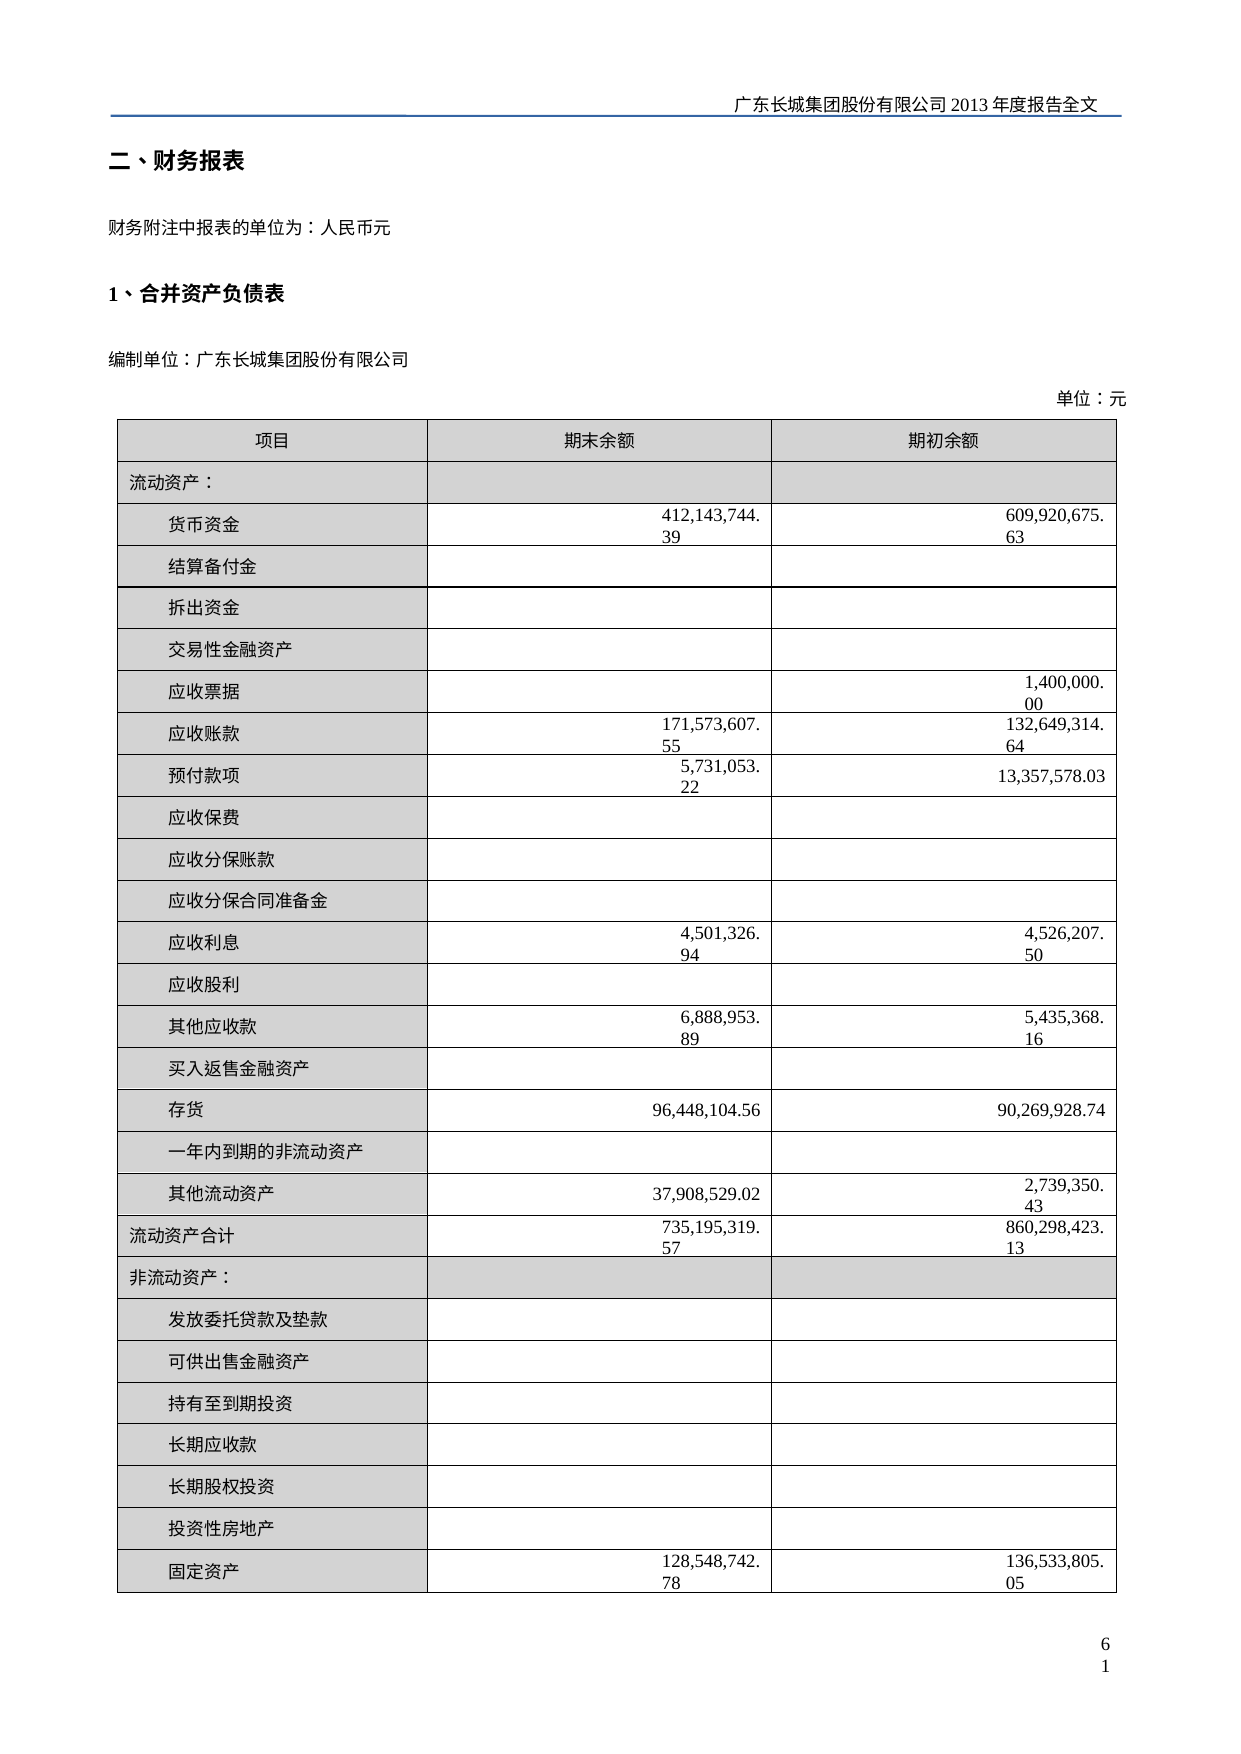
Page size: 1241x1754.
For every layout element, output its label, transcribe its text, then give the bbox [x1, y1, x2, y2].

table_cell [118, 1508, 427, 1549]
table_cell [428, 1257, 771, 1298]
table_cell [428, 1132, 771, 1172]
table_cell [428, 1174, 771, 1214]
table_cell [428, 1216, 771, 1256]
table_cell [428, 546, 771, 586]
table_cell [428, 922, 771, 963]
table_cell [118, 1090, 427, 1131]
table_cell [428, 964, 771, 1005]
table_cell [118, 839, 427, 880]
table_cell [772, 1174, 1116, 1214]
text 编制单位：广东长城集团股份有限公司 [108, 347, 1126, 371]
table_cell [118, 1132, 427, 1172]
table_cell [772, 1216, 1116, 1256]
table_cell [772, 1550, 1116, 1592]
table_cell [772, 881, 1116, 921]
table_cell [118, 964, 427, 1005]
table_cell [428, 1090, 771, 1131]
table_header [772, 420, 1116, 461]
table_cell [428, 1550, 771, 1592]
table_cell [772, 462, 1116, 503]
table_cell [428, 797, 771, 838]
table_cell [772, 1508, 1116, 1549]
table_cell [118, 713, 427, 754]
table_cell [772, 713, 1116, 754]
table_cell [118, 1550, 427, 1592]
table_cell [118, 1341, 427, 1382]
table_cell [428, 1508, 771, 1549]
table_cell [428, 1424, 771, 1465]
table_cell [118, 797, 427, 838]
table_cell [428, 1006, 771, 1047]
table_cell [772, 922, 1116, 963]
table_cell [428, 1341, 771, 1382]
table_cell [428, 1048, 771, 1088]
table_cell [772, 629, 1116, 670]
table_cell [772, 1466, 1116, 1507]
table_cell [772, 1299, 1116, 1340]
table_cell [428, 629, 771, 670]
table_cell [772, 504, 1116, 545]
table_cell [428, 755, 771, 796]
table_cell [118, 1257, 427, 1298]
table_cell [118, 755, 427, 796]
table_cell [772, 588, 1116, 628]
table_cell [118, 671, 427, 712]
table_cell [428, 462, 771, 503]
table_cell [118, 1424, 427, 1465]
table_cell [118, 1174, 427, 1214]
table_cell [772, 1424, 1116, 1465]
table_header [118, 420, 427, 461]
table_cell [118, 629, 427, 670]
text 单位：元 [108, 386, 1126, 410]
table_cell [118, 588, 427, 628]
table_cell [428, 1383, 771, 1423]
text 二、财务报表 [108, 144, 1126, 176]
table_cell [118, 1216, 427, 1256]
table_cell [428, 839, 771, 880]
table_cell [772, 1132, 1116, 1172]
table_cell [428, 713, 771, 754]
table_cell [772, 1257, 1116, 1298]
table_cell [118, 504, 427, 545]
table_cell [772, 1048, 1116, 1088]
text 1、合并资产负债表 [108, 279, 1126, 308]
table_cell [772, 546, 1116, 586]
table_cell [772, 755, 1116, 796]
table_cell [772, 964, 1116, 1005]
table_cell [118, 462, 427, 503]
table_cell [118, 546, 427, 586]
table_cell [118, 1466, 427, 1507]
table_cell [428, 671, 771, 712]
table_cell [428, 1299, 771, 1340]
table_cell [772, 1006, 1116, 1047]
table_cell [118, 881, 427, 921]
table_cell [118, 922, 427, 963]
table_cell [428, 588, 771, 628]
text 财务附注中报表的单位为：人民币元 [108, 215, 1126, 239]
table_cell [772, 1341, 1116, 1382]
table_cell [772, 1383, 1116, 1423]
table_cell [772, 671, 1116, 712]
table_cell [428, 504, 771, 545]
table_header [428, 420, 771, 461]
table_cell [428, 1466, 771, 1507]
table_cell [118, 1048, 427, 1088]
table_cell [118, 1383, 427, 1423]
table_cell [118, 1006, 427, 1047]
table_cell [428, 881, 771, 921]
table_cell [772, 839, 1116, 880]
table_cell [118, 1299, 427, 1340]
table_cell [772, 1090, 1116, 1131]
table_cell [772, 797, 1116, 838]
